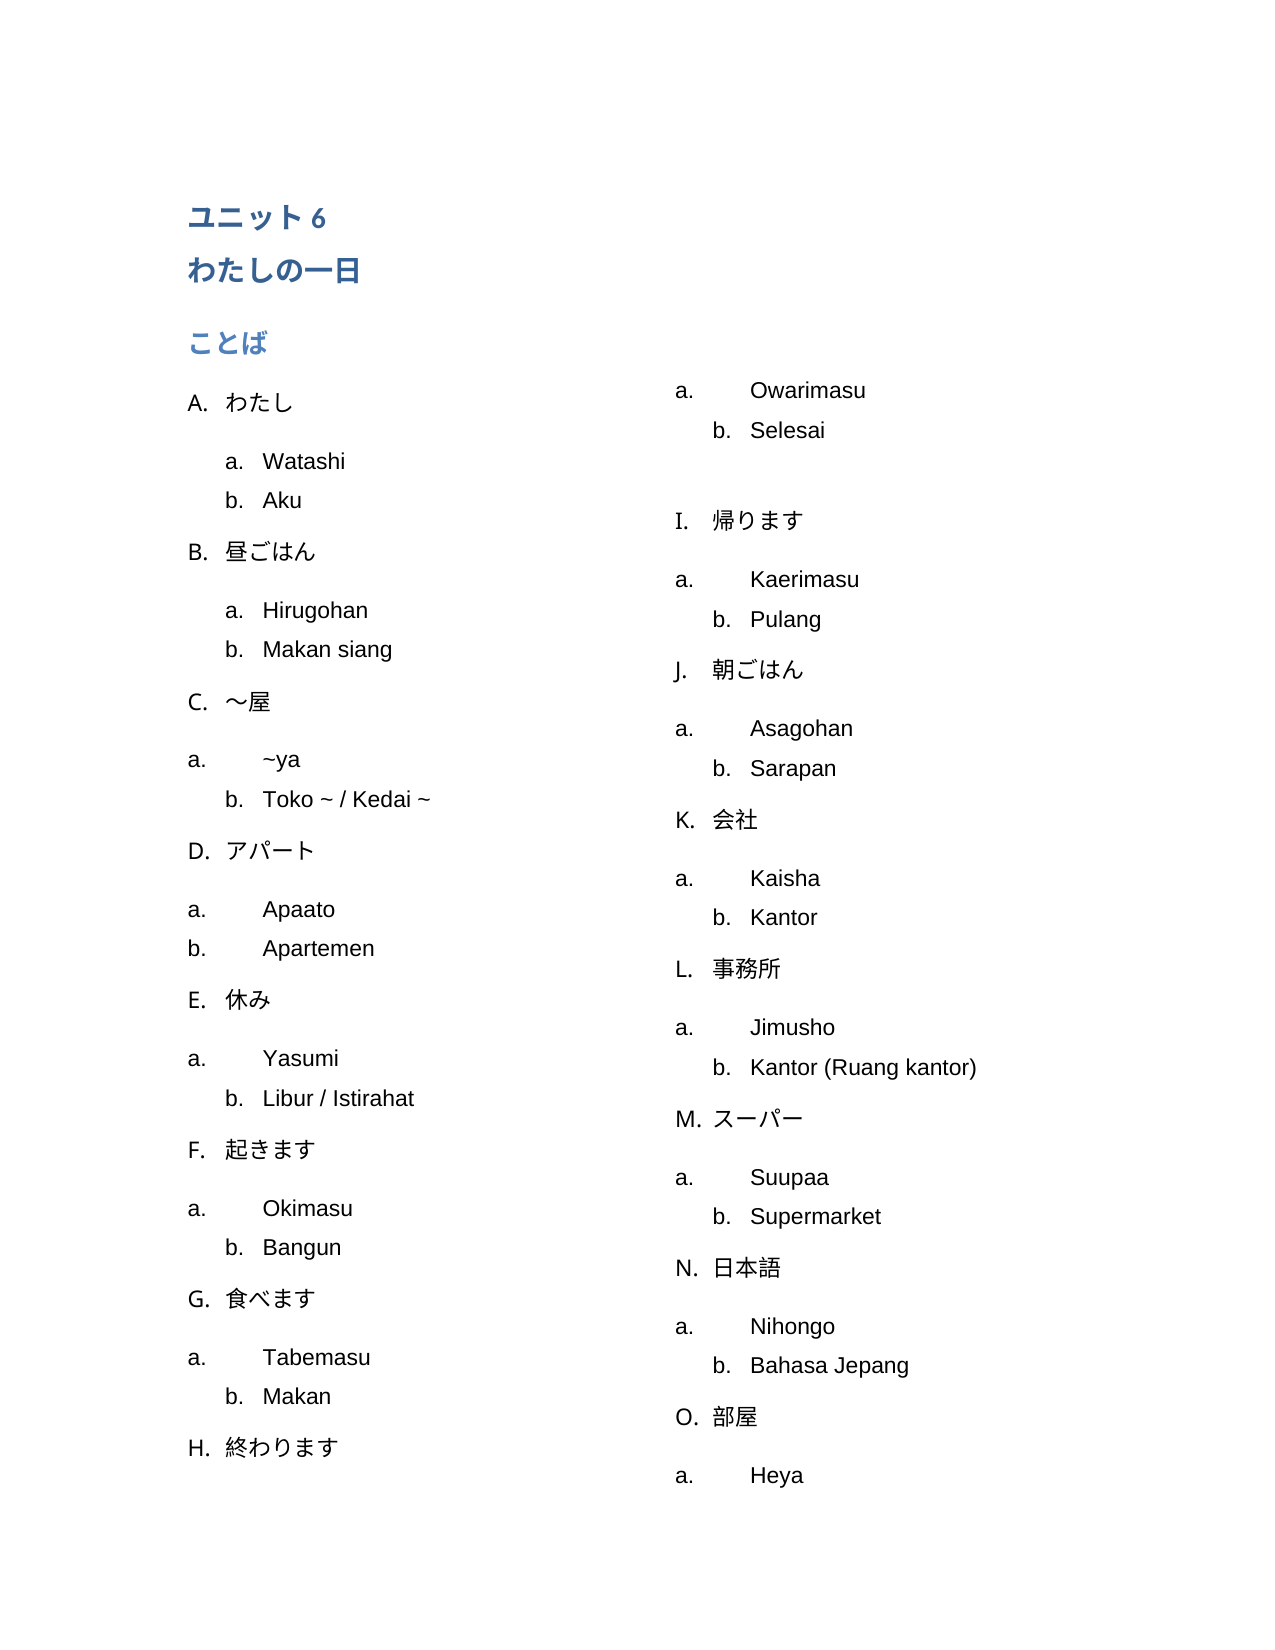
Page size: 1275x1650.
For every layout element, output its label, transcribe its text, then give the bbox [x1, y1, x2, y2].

subtitle ユニット 6 わたしの一日 [187, 200, 1087, 289]
list 会社 [675, 794, 1087, 841]
list 昼ごはん [187, 527, 600, 573]
list 起きます [187, 1124, 600, 1171]
list Suupaa [675, 1163, 1087, 1190]
list 終わります [187, 1423, 600, 1470]
list Sarapan [712, 755, 1087, 781]
list 帰ります [675, 496, 1087, 543]
list Jimusho [675, 1014, 1087, 1041]
list Tabemasu [187, 1344, 600, 1370]
list Heya [675, 1462, 1087, 1489]
list Kantor [712, 904, 1087, 931]
list Toko ~ / Kedai ~ [225, 786, 600, 812]
list Bahasa Jepang [712, 1352, 1087, 1379]
list Makan [225, 1383, 600, 1410]
list 部屋 [675, 1392, 1087, 1439]
list 朝ごはん [675, 645, 1087, 692]
list Supermarket [712, 1203, 1087, 1229]
list Okimasu [187, 1194, 600, 1221]
list Asagohan [675, 715, 1087, 742]
list 休み [187, 975, 600, 1022]
list Yasumi [187, 1045, 600, 1071]
list Bangun [225, 1234, 600, 1260]
list Kaerimasu [675, 566, 1087, 592]
list Apaato [187, 896, 600, 922]
list Libur / Istirahat [225, 1084, 600, 1111]
list Kantor (Ruang kantor) [712, 1054, 1087, 1080]
list Owarimasu [675, 377, 1087, 403]
list Kaisha [675, 865, 1087, 891]
list 日本語 [675, 1242, 1087, 1289]
list ～屋 [187, 676, 600, 723]
list 食べます [187, 1273, 600, 1320]
list ~ya [187, 746, 600, 773]
list Selesai [712, 417, 1087, 443]
list Watashi [225, 448, 600, 474]
list Nihongo [675, 1313, 1087, 1339]
list Makan siang [225, 636, 600, 663]
list 事務所 [675, 944, 1087, 991]
list Hirugohan [225, 597, 600, 623]
list Pulang [712, 606, 1087, 632]
list わたし [187, 377, 600, 424]
list アパート [187, 825, 600, 872]
list Aku [225, 487, 600, 513]
subtitle ことば [187, 328, 1087, 361]
list スーパー [675, 1093, 1087, 1140]
list Apartemen [187, 935, 600, 962]
